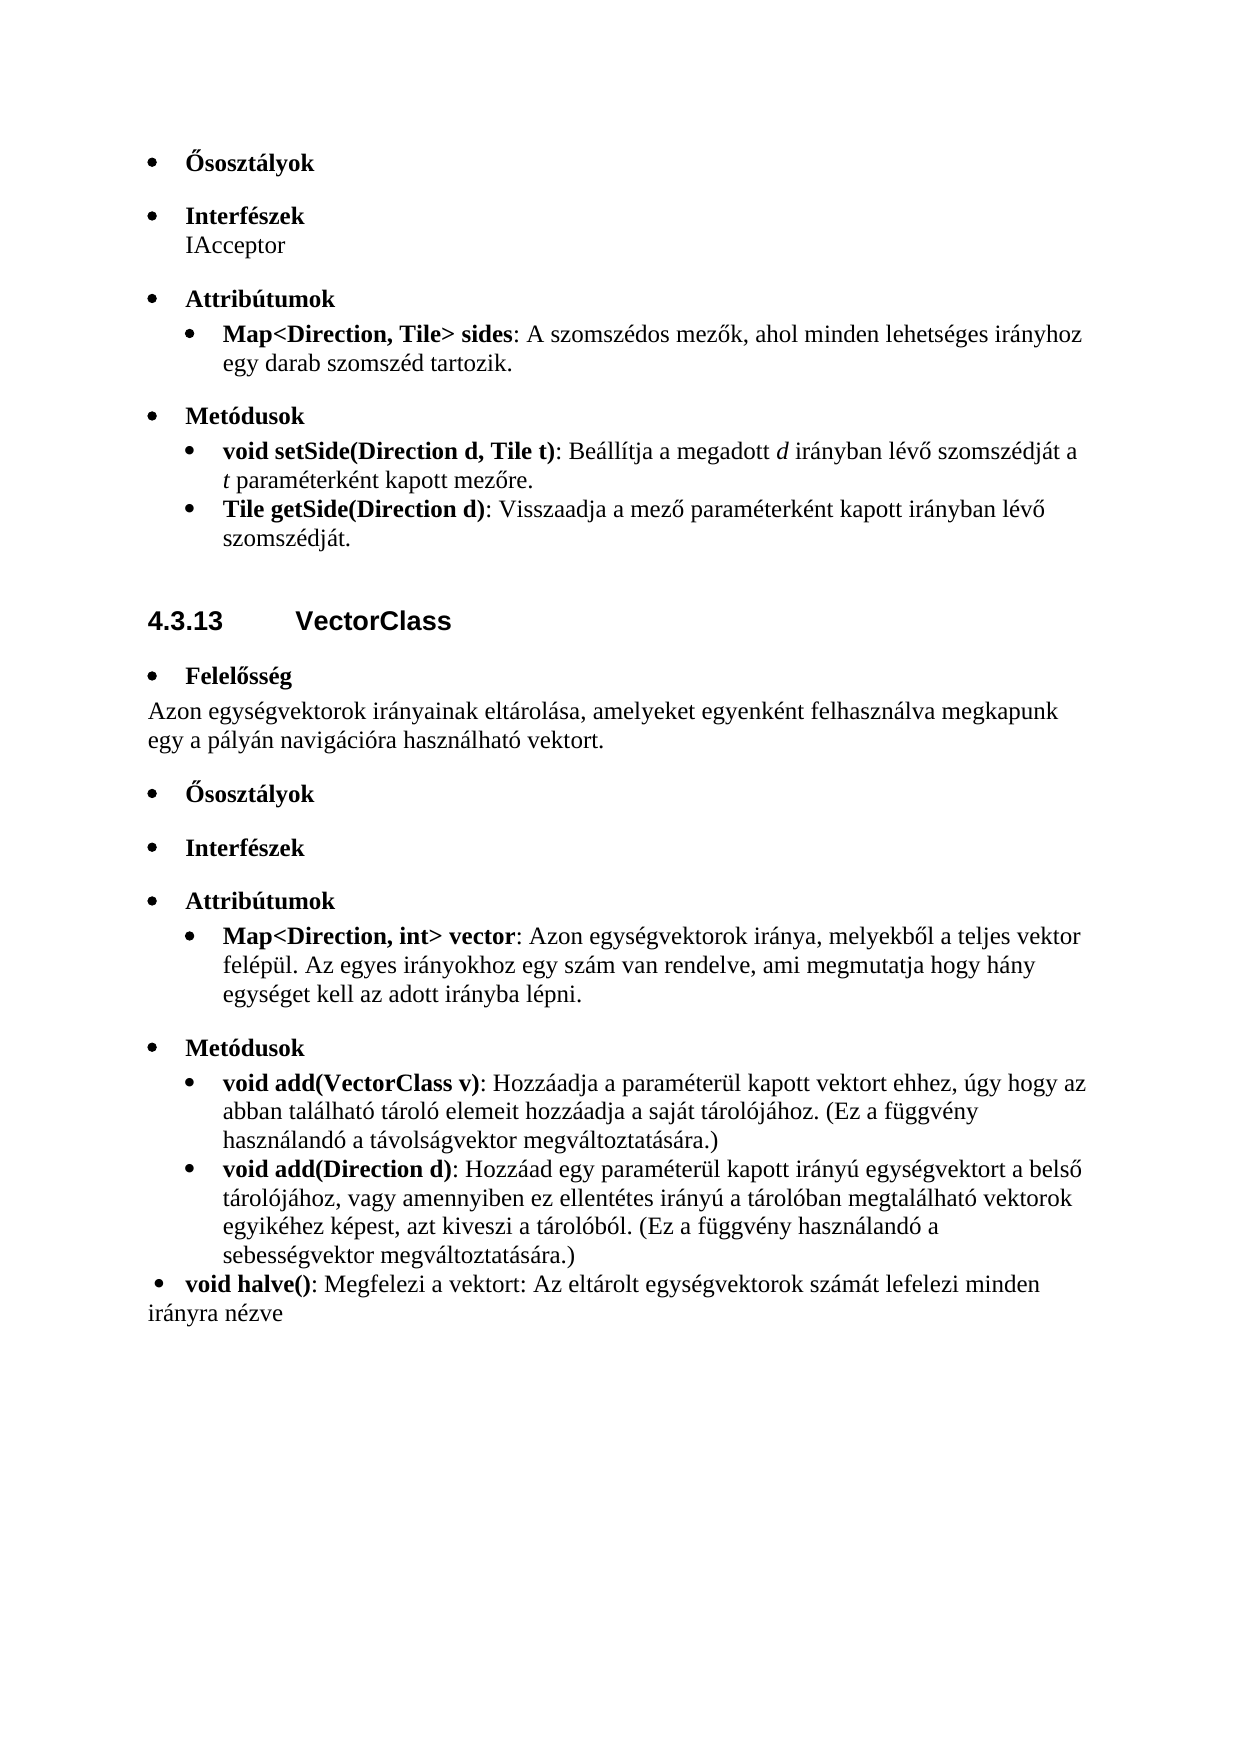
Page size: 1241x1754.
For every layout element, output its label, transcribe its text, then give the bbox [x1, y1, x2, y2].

list Map<Direction, int> vector: Azon egységvektorok iránya, melyekből a teljes vektor felépül. Az egyes irányokhoz egy szám van rendelve, ami megmutatja hogy hány egységet kell az adott irányba lépni. [185, 921, 1093, 1008]
list Metódusok [148, 1033, 1093, 1061]
list Map<Direction, Tile> sides: A szomszédos mezők, ahol minden lehetséges irányhoz egy darab szomszéd tartozik. [185, 319, 1093, 376]
list void add(VectorClass v): Hozzáadja a paraméterül kapott vektort ehhez, úgy hogy az abban található tároló elemeit hozzáadja a saját tárolójához. (Ez a függvény használandó a távolságvektor megváltoztatására.) [185, 1068, 1093, 1154]
list Tile getSide(Direction d): Visszaadja a mező paraméterként kapott irányban lévő szomszédját. [185, 494, 1093, 551]
list Ősosztályok [148, 779, 1093, 808]
list void setSide(Direction d, Tile t): Beállítja a megadott d irányban lévő szomszédját a t paraméterként kapott mezőre. [185, 436, 1093, 494]
list VectorClass [148, 605, 1093, 636]
list Interfészek [148, 833, 1093, 861]
list void add(Direction d): Hozzáad egy paraméterül kapott irányú egységvektort a belső tárolójához, vagy amennyiben ez ellentétes irányú a tárolóban megtalálható vektorok egyikéhez képest, azt kiveszi a tárolóból. (Ez a függvény használandó a sebességvektor megváltoztatására.) [185, 1154, 1093, 1269]
list Felelősség [148, 661, 1093, 690]
text Azon egységvektorok irányainak eltárolása, amelyeket egyenként felhasználva megkapunk egy a pályán navigációra használható vektort. [148, 696, 1093, 754]
list void halve(): Megfelezi a vektort: Az eltárolt egységvektorok számát lefelezi minden irányra nézve [148, 1269, 1093, 1326]
list Metódusok [148, 401, 1093, 430]
list Attribútumok [148, 886, 1093, 915]
list Attribútumok [148, 284, 1093, 313]
list Interfészek IAcceptor [148, 201, 1093, 259]
list Ősosztályok [148, 148, 1093, 176]
